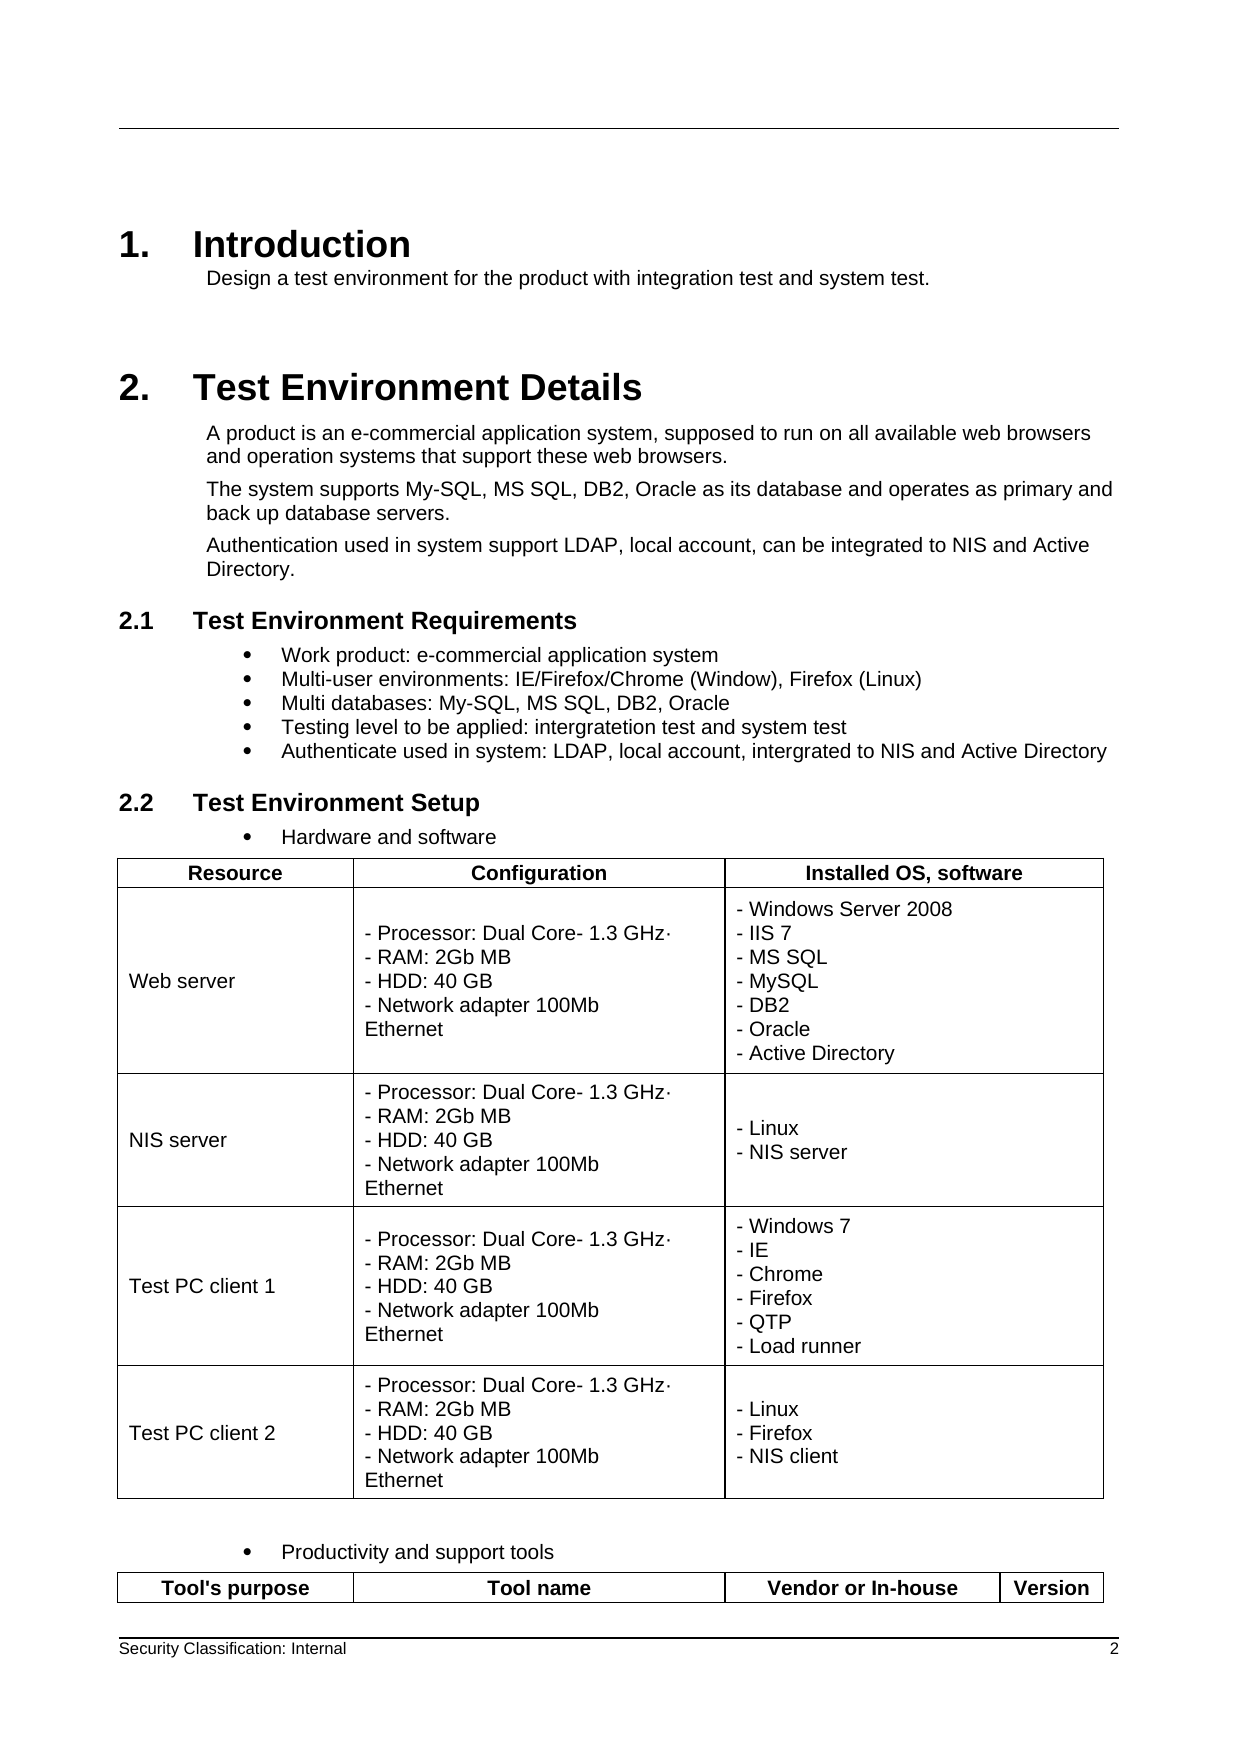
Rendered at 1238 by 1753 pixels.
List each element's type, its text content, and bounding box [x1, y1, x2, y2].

table_header Tool's purpose [118, 1573, 353, 1602]
text The system supports My-SQL, MS SQL, DB2, Oracle as its database and operates as primary and back up database servers. [206, 477, 1116, 524]
table_cell - Processor: Dual Core- 1.3 GHz· - RAM: 2Gb MB - HDD: 40 GB - Network adapter 100Mb Ethernet [354, 1207, 724, 1365]
list Work product: e-commercial application system [244, 643, 1116, 667]
table_header Configuration [354, 859, 724, 887]
list Multi databases: My-SQL, MS SQL, DB2, Oracle [244, 691, 1116, 715]
list Productivity and support tools [244, 1540, 1116, 1564]
text Authentication used in system support LDAP, local account, can be integrated to NIS and Active Directory. [206, 533, 1116, 581]
subtitle Test Environment Requirements [119, 606, 1116, 634]
list Authenticate used in system: LDAP, local account, intergrated to NIS and Active Directory [244, 739, 1116, 763]
table_header Resource [118, 859, 353, 887]
table_cell - Processor: Dual Core- 1.3 GHz· - RAM: 2Gb MB - HDD: 40 GB - Network adapter 100Mb Ethernet [354, 1366, 724, 1498]
text Design a test environment for the product with integration test and system test. [206, 266, 1116, 290]
table_cell - Linux - NIS server [726, 1074, 1103, 1206]
subtitle Test Environment Details [119, 365, 1116, 408]
list Testing level to be applied: intergratetion test and system test [244, 715, 1116, 739]
table_cell - Processor: Dual Core- 1.3 GHz· - RAM: 2Gb MB - HDD: 40 GB - Network adapter 100Mb Ethernet [354, 888, 724, 1073]
table_header Version [1001, 1573, 1103, 1602]
table_cell - Windows Server 2008 - IIS 7 - MS SQL - MySQL - DB2 - Oracle - Active Directory [726, 888, 1103, 1073]
subtitle Introduction [119, 223, 1116, 266]
table_cell - Windows 7 - IE - Chrome - Firefox - QTP - Load runner [726, 1207, 1103, 1365]
list Multi-user environments: IE/Firefox/Chrome (Window), Firefox (Linux) [244, 667, 1116, 691]
table_cell - Processor: Dual Core- 1.3 GHz· - RAM: 2Gb MB - HDD: 40 GB - Network adapter 100Mb Ethernet [354, 1074, 724, 1206]
table_cell Test PC client 1 [118, 1207, 353, 1365]
table_cell Test PC client 2 [118, 1366, 353, 1498]
list Hardware and software [244, 825, 1116, 849]
text A product is an e-commercial application system, supposed to run on all available web browsers and operation systems that support these web browsers. [206, 420, 1116, 468]
table_cell NIS server [118, 1074, 353, 1206]
table_header Vendor or In-house [726, 1573, 999, 1602]
subtitle Test Environment Setup [119, 788, 1116, 817]
table_header Tool name [354, 1573, 724, 1602]
table_header Installed OS, software [726, 859, 1103, 887]
table_cell - Linux - Firefox - NIS client [726, 1366, 1103, 1498]
table_cell Web server [118, 888, 353, 1073]
